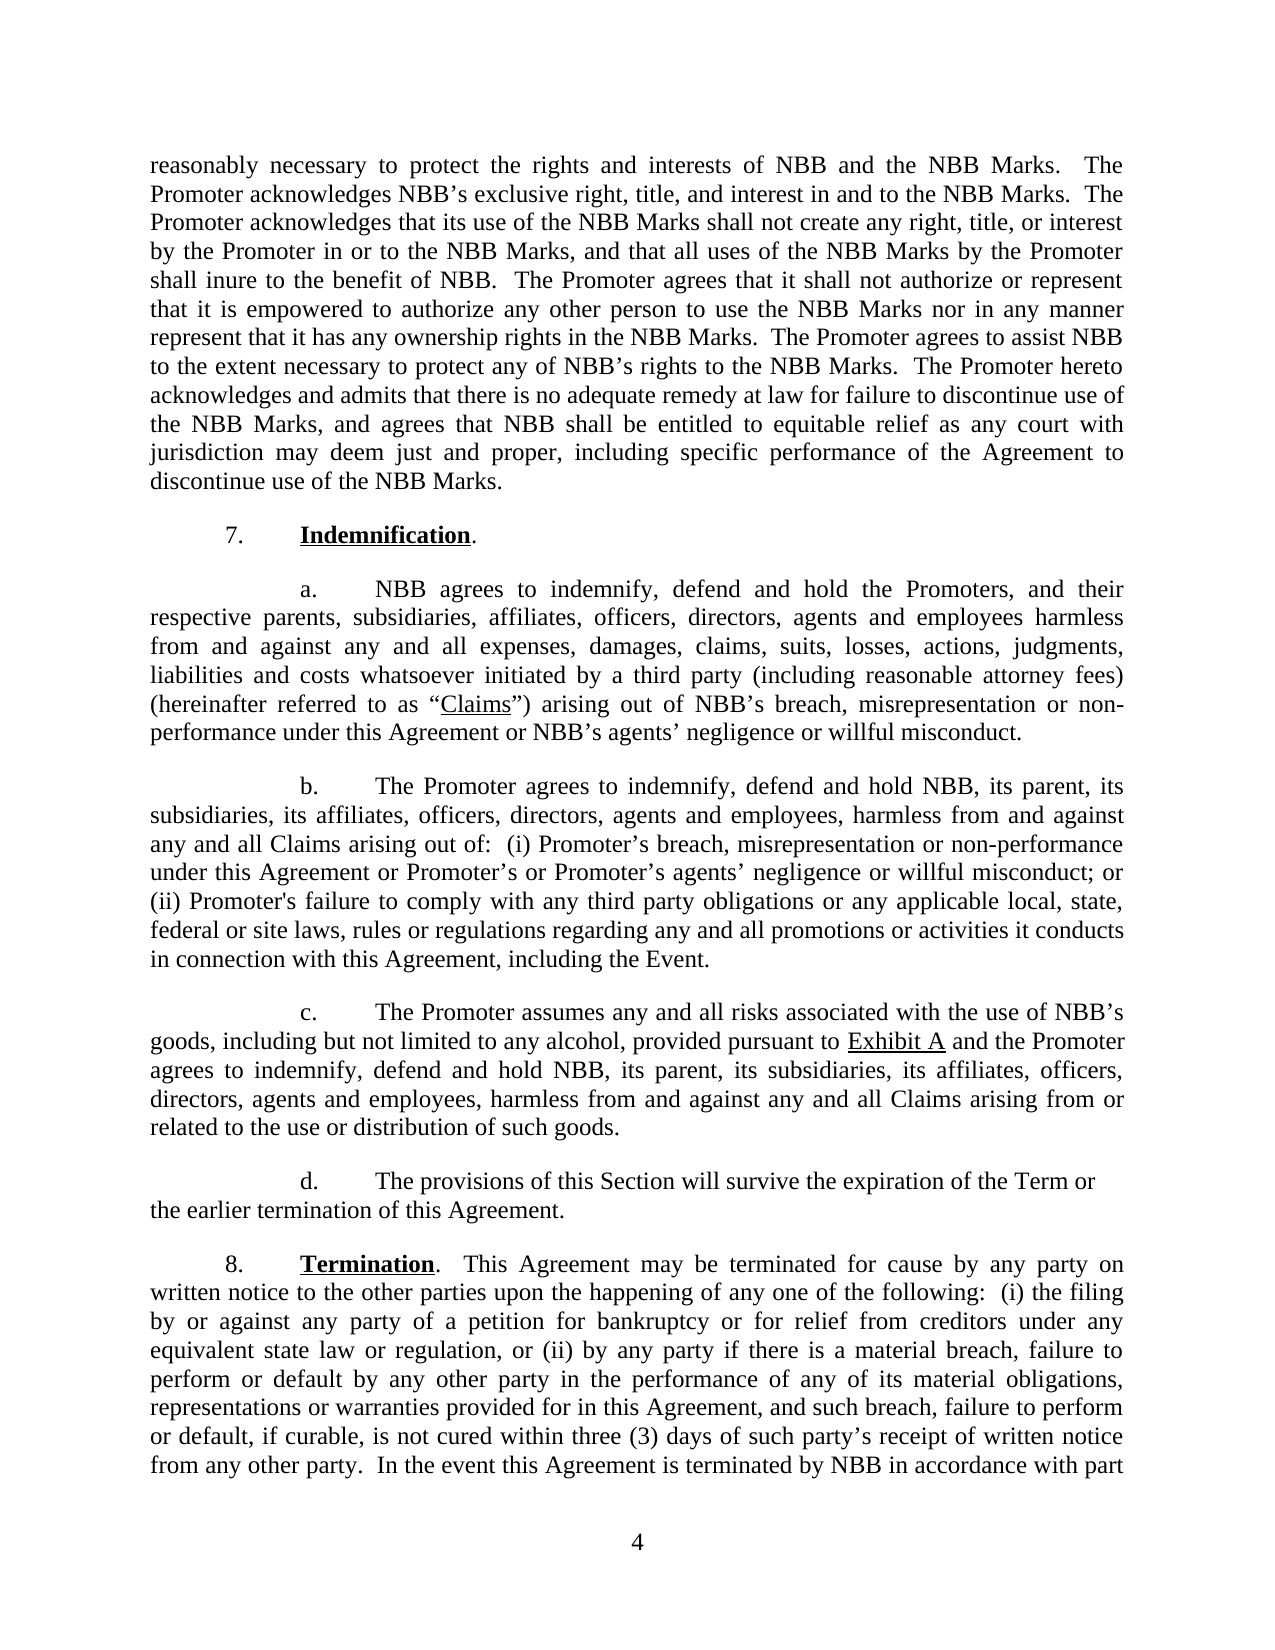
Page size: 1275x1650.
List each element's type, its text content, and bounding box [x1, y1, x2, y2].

subtitle Indemnification. [150, 520, 1125, 549]
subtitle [150, 150, 1125, 495]
subtitle The Promoter agrees to indemnify, defend and hold NBB, its parent, its subsidiaries, its affiliates, officers, directors, agents and employees, harmless from and against any and all Claims arising out of: (i) Promoter’s breach, misrepresentation or non-performance under this Agreement or Promoter’s or Promoter’s agents’ negligence or willful misconduct; or (ii) Promoter's failure to comply with any third party obligations or any applicable local, state, federal or site laws, rules or regulations regarding any and all promotions or activities it conducts in connection with this Agreement, including the Event. [150, 771, 1125, 972]
subtitle The provisions of this Section will survive the expiration of the Term or the earlier termination of this Agreement. [150, 1166, 1125, 1224]
subtitle The Promoter assumes any and all risks associated with the use of NBB’s goods, including but not limited to any alcohol, provided pursuant to Exhibit A and the Promoter agrees to indemnify, defend and hold NBB, its parent, its subsidiaries, its affiliates, officers, directors, agents and employees, harmless from and against any and all Claims arising from or related to the use or distribution of such goods. [150, 997, 1125, 1141]
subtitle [150, 1249, 1125, 1479]
subtitle NBB agrees to indemnify, defend and hold the Promoters, and their respective parents, subsidiaries, affiliates, officers, directors, agents and employees harmless from and against any and all expenses, damages, claims, suits, losses, actions, judgments, liabilities and costs whatsoever initiated by a third party (including reasonable attorney fees) (hereinafter referred to as “Claims”) arising out of NBB’s breach, misrepresentation or non-performance under this Agreement or NBB’s agents’ negligence or willful misconduct. [150, 574, 1125, 746]
